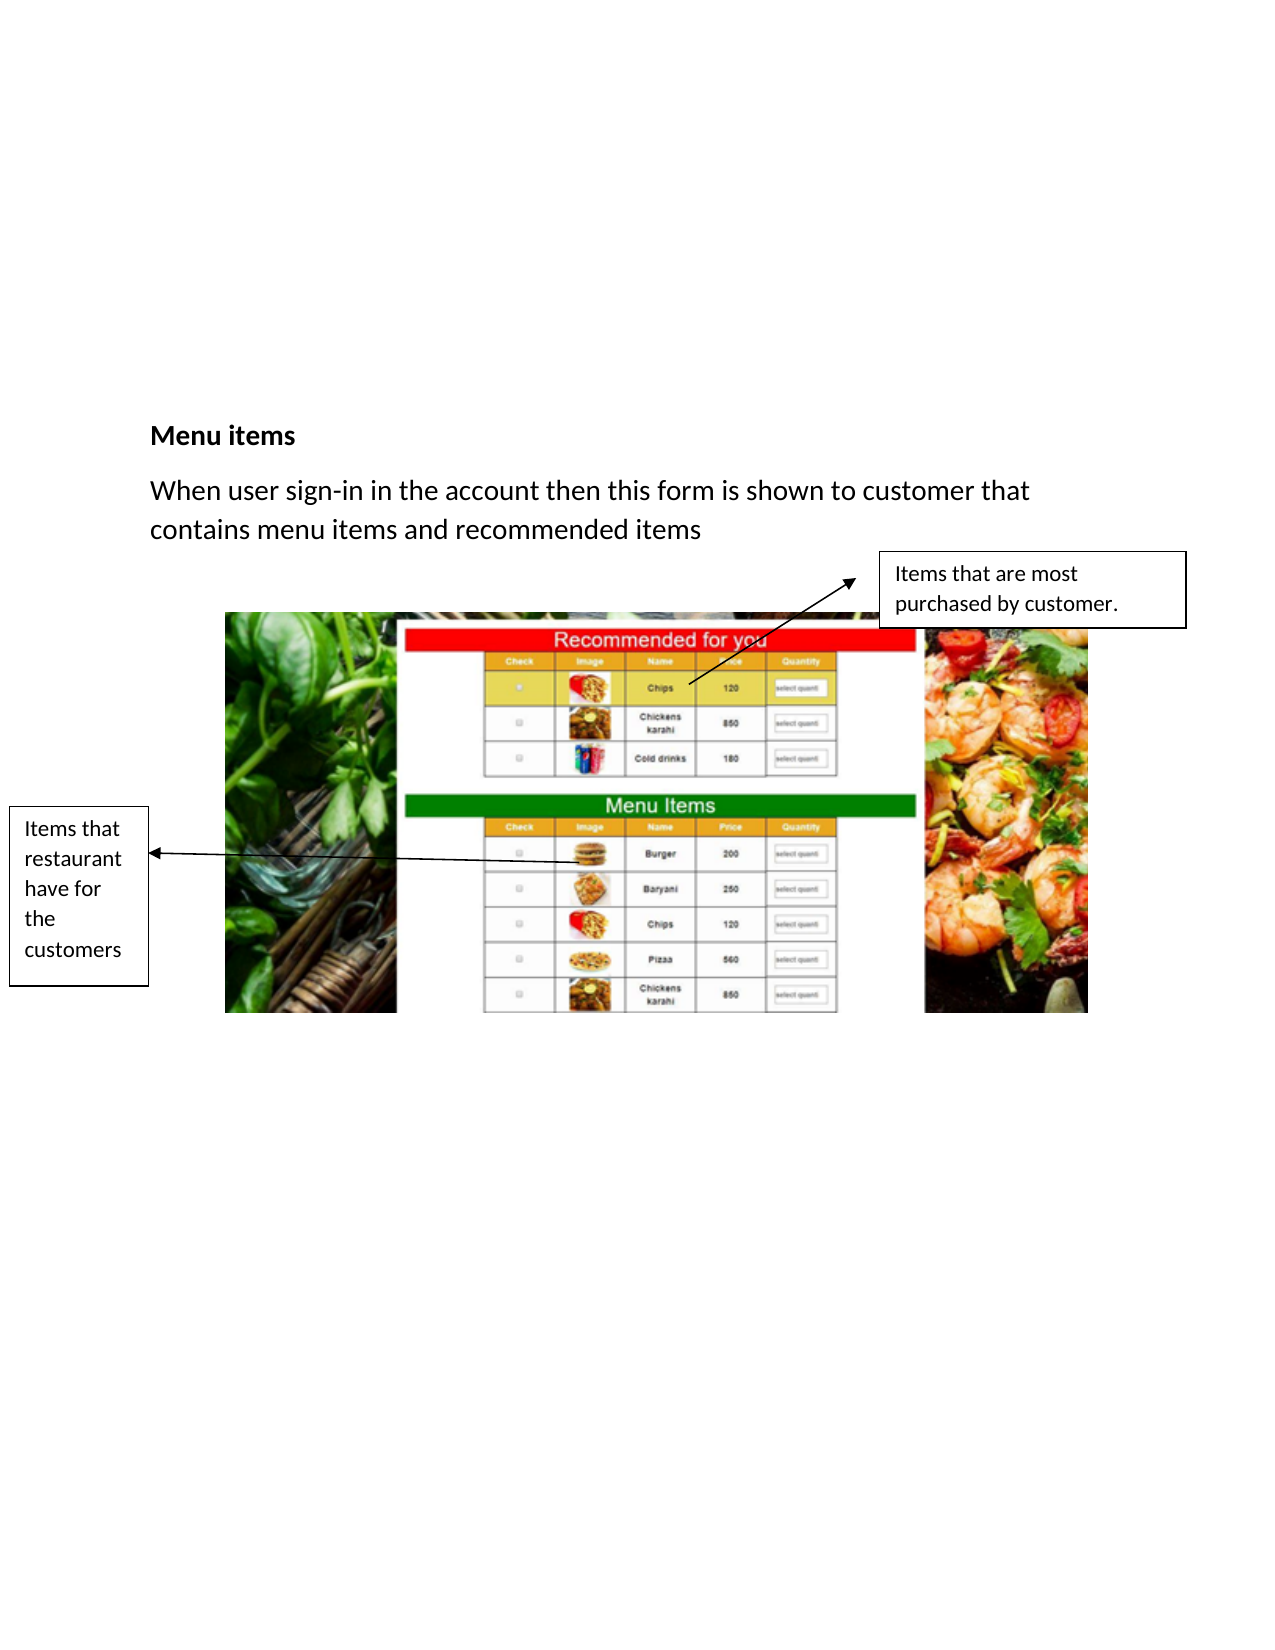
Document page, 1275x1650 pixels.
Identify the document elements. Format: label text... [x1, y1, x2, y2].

text When user sign-in in the account then this form is shown to customer that contains menu items and recommended items [150, 472, 1125, 546]
picture [225, 612, 1088, 1013]
text Menu items [150, 417, 1125, 453]
